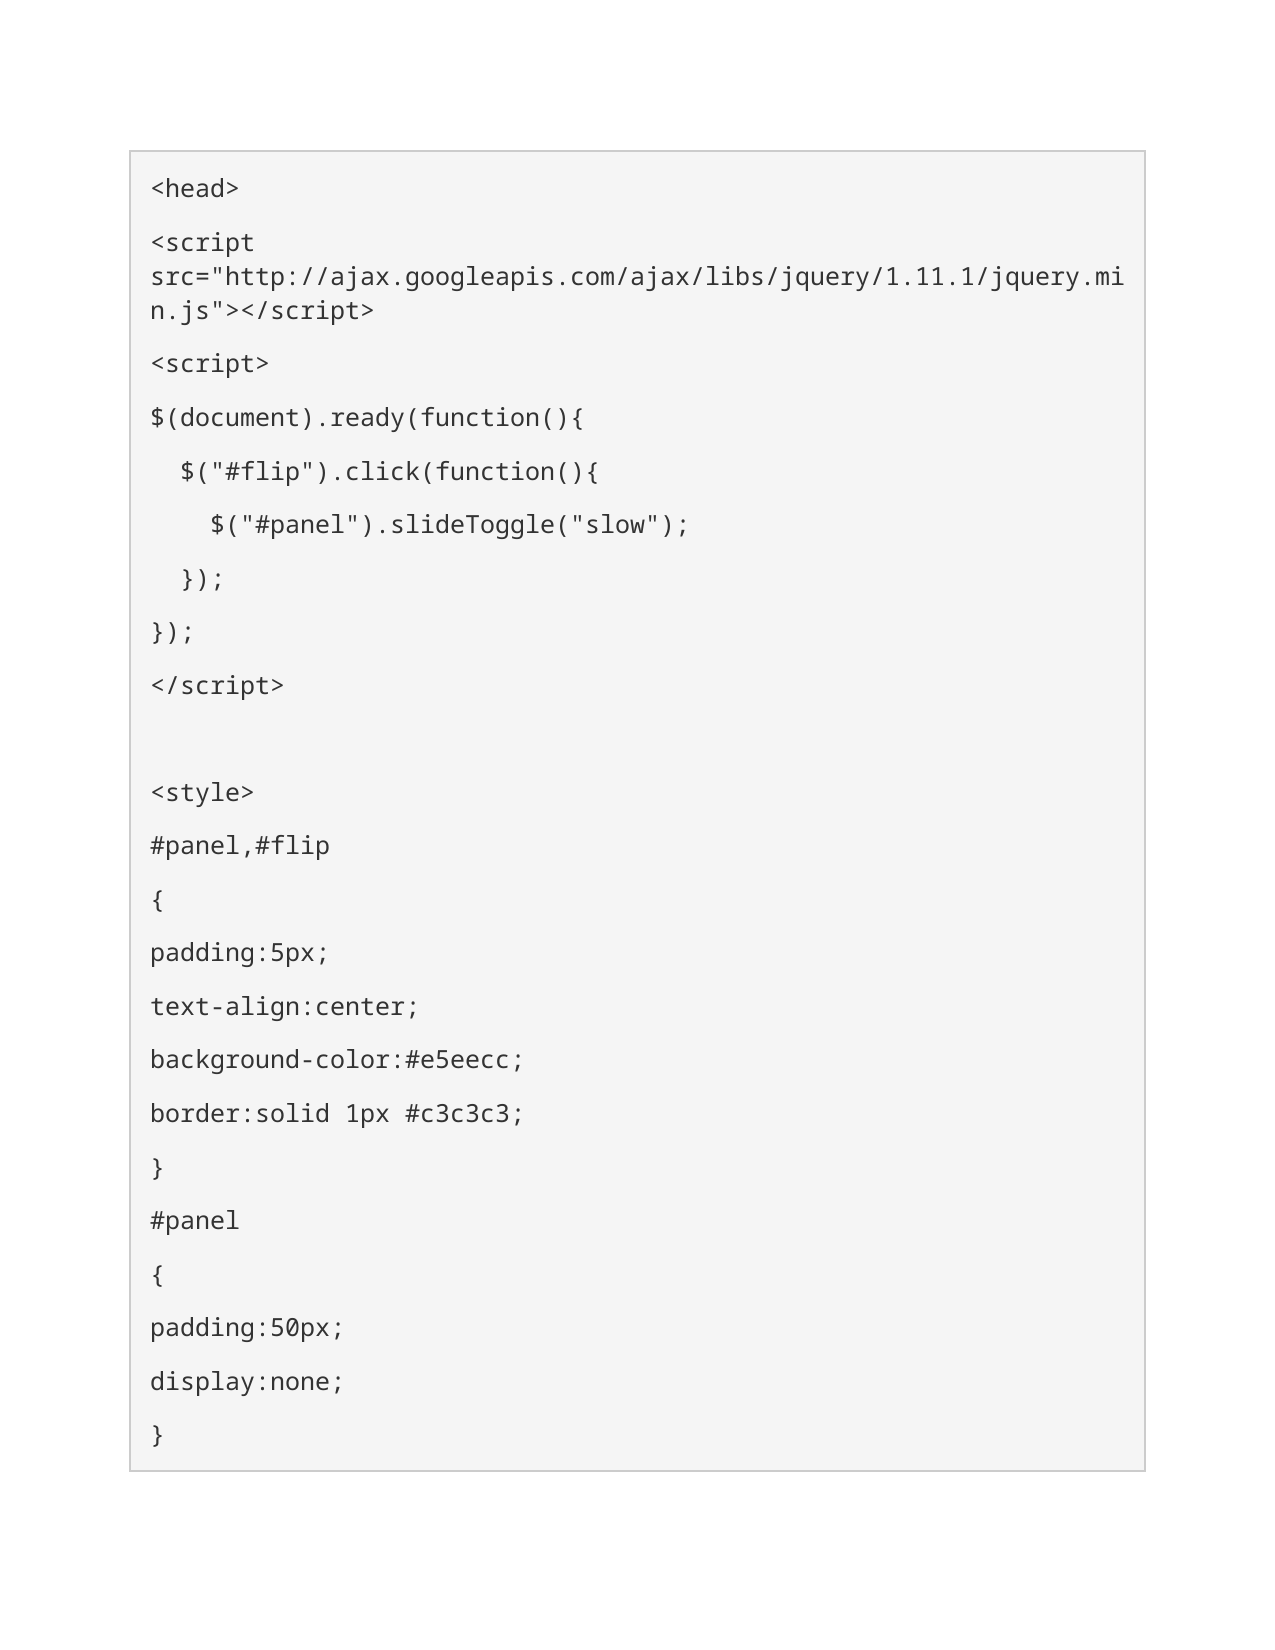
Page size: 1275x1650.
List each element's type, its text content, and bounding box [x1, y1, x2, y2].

text display:none; [131, 1342, 1144, 1396]
text text-align:center; [131, 968, 1144, 1021]
text { [131, 861, 1144, 914]
text #panel,#flip [131, 807, 1144, 861]
text </script> [131, 646, 1144, 700]
text <head> [131, 152, 1144, 203]
text background-color:#e5eecc; [131, 1021, 1144, 1075]
text <style> [131, 753, 1144, 807]
text <script src="http://ajax.googleapis.com/ajax/libs/jquery/1.11.1/jquery.min.js"></script> [131, 203, 1144, 325]
text padding:50px; [131, 1289, 1144, 1342]
text }); [131, 593, 1144, 646]
text $(document).ready(function(){ [131, 379, 1144, 432]
text } [131, 1128, 1144, 1182]
text border:solid 1px #c3c3c3; [131, 1075, 1144, 1128]
text }); [131, 539, 1144, 593]
text #panel [131, 1182, 1144, 1235]
text } [131, 1396, 1144, 1470]
text $("#flip").click(function(){ [131, 432, 1144, 486]
text { [131, 1235, 1144, 1289]
text <script> [131, 325, 1144, 379]
text padding:5px; [131, 914, 1144, 968]
text $("#panel").slideToggle("slow"); [131, 486, 1144, 539]
